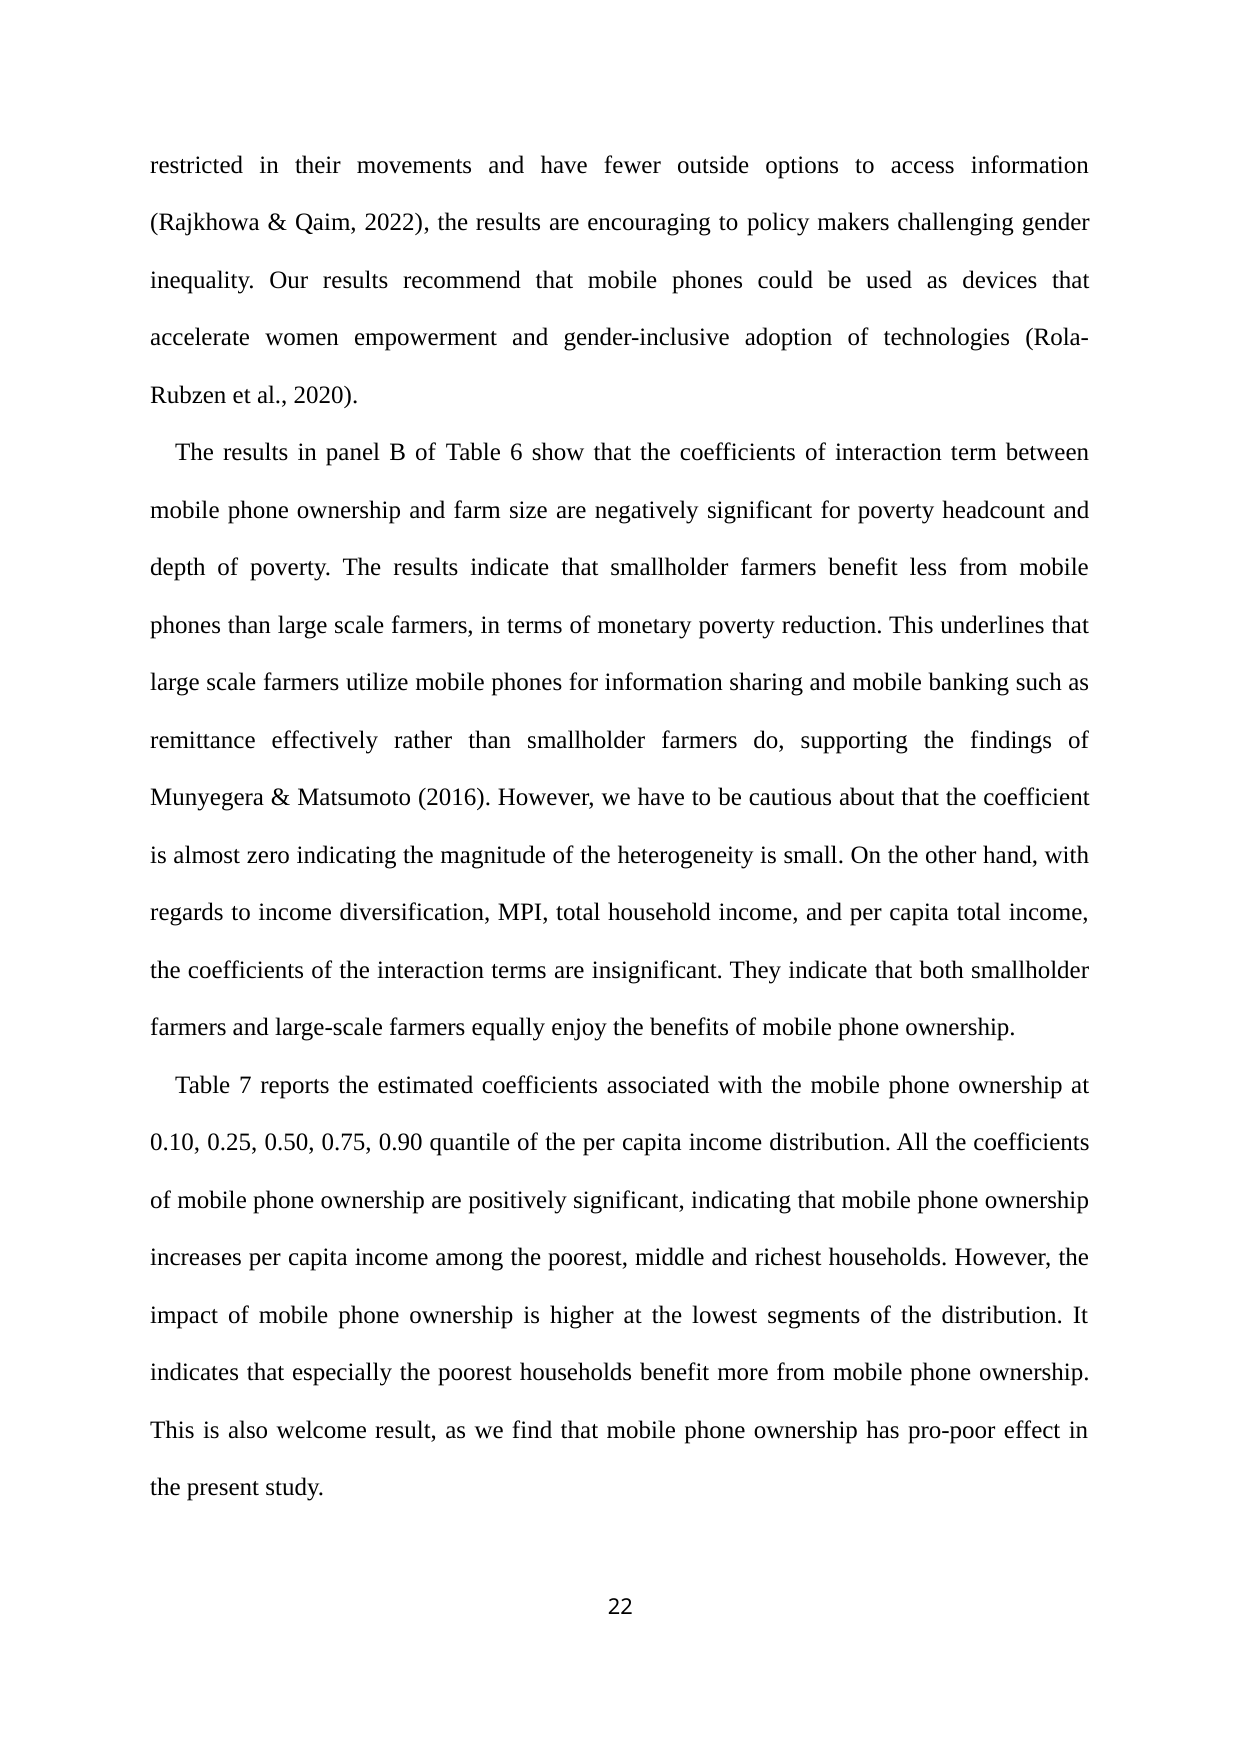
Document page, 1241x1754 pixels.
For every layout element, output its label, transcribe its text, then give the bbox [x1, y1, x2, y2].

list Table 7 reports the estimated coefficients associated with the mobile phone ownership at 0.10, 0.25, 0.50, 0.75, 0.90 quantile of the per capita income distribution. All the coefficients of mobile phone ownership are positively significant, indicating that mobile phone ownership increases per capita income among the poorest, middle and richest households. However, the impact of mobile phone ownership is higher at the lowest segments of the distribution. It indicates that especially the poorest households benefit more from mobile phone ownership. This is also welcome result, as we find that mobile phone ownership has pro-poor effect in the present study. [150, 1070, 1090, 1501]
list The results in panel B of show that the coefficients of interaction term between mobile phone ownership and farm size are negatively significant for poverty headcount and depth of poverty. The results indicate that smallholder farmers benefit less from mobile phones than large scale farmers, in terms of monetary poverty reduction. This underlines that large scale farmers utilize mobile phones for information sharing and mobile banking such as remittance effectively rather than smallholder farmers do, supporting the findings of Munyegera & Matsumoto (2016). However, we have to be cautious about that the coefficient is almost zero indicating the magnitude of the heterogeneity is small. On the other hand, with regards to income diversification, MPI, total household income, and per capita total income, the coefficients of the interaction terms are insignificant. They indicate that both smallholder farmers and large-scale farmers equally enjoy the benefits of mobile phone ownership. [150, 437, 1090, 1041]
